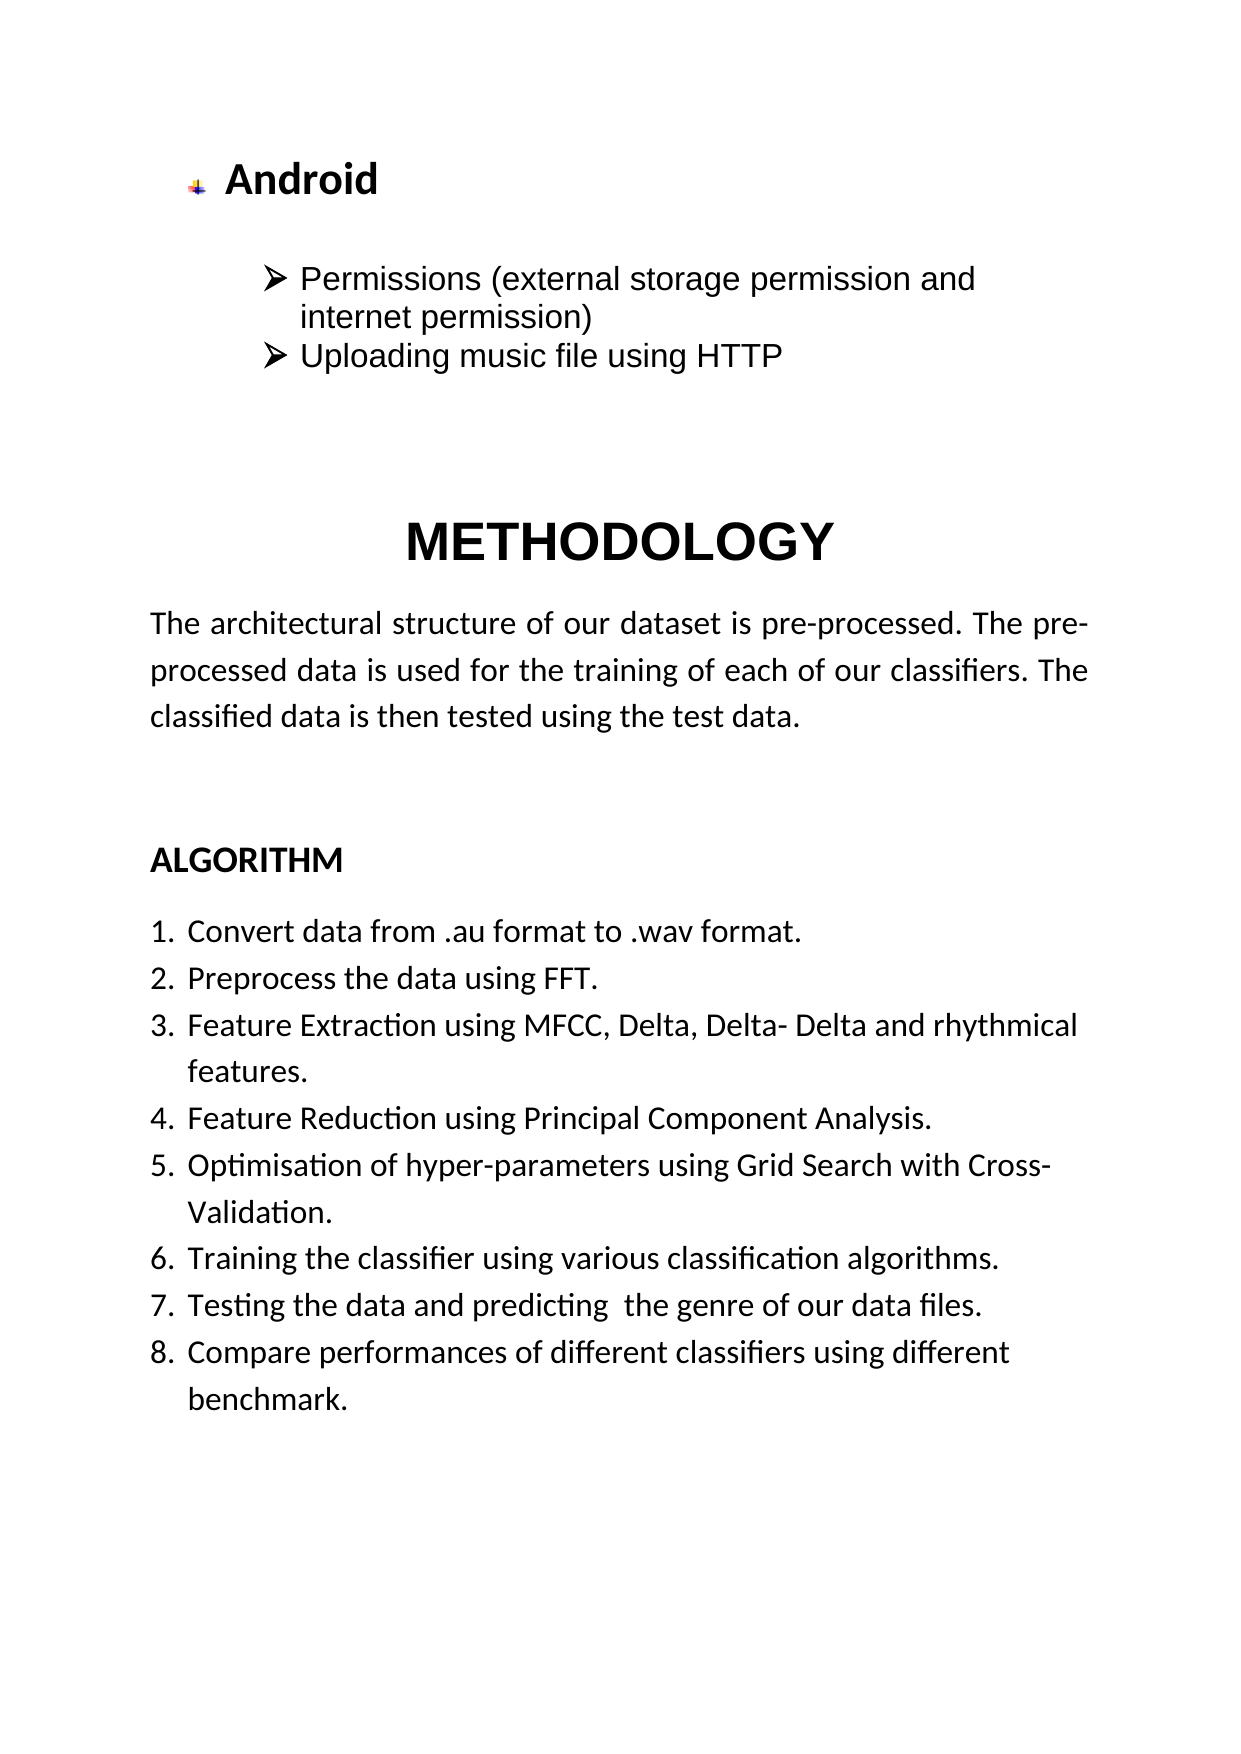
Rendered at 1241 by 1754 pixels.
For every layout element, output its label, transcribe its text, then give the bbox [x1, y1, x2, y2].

list Testing the data and predicting the genre of our data files. [150, 1284, 1090, 1325]
list Training the classifier using various classification algorithms. [150, 1237, 1090, 1278]
list Android [187, 150, 1090, 206]
list Compare performances of different classifiers using different benchmark. [150, 1331, 1090, 1418]
text The architectural structure of our dataset is pre-processed. The pre-processed data is used for the training of each of our classifiers. The classified data is then tested using the test data. [150, 602, 1090, 736]
picture [188, 178, 206, 195]
list Feature Reduction using Principal Component Analysis. [150, 1097, 1090, 1138]
list Uploading music file using HTTP [262, 336, 1090, 374]
list Convert data from .au format to .wav format. [150, 910, 1090, 951]
list Preprocess the data using FFT. [150, 957, 1090, 997]
list Permissions (external storage permission and internet permission) [262, 259, 1090, 336]
list Optimisation of hyper-parameters using Grid Search with Cross-Validation. [150, 1144, 1090, 1231]
text ALGORITHM [150, 836, 1090, 882]
list Feature Extraction using MFCC, Delta, Delta- Delta and rhythmical features. [150, 1003, 1090, 1091]
text METHODOLOGY [150, 509, 1090, 572]
